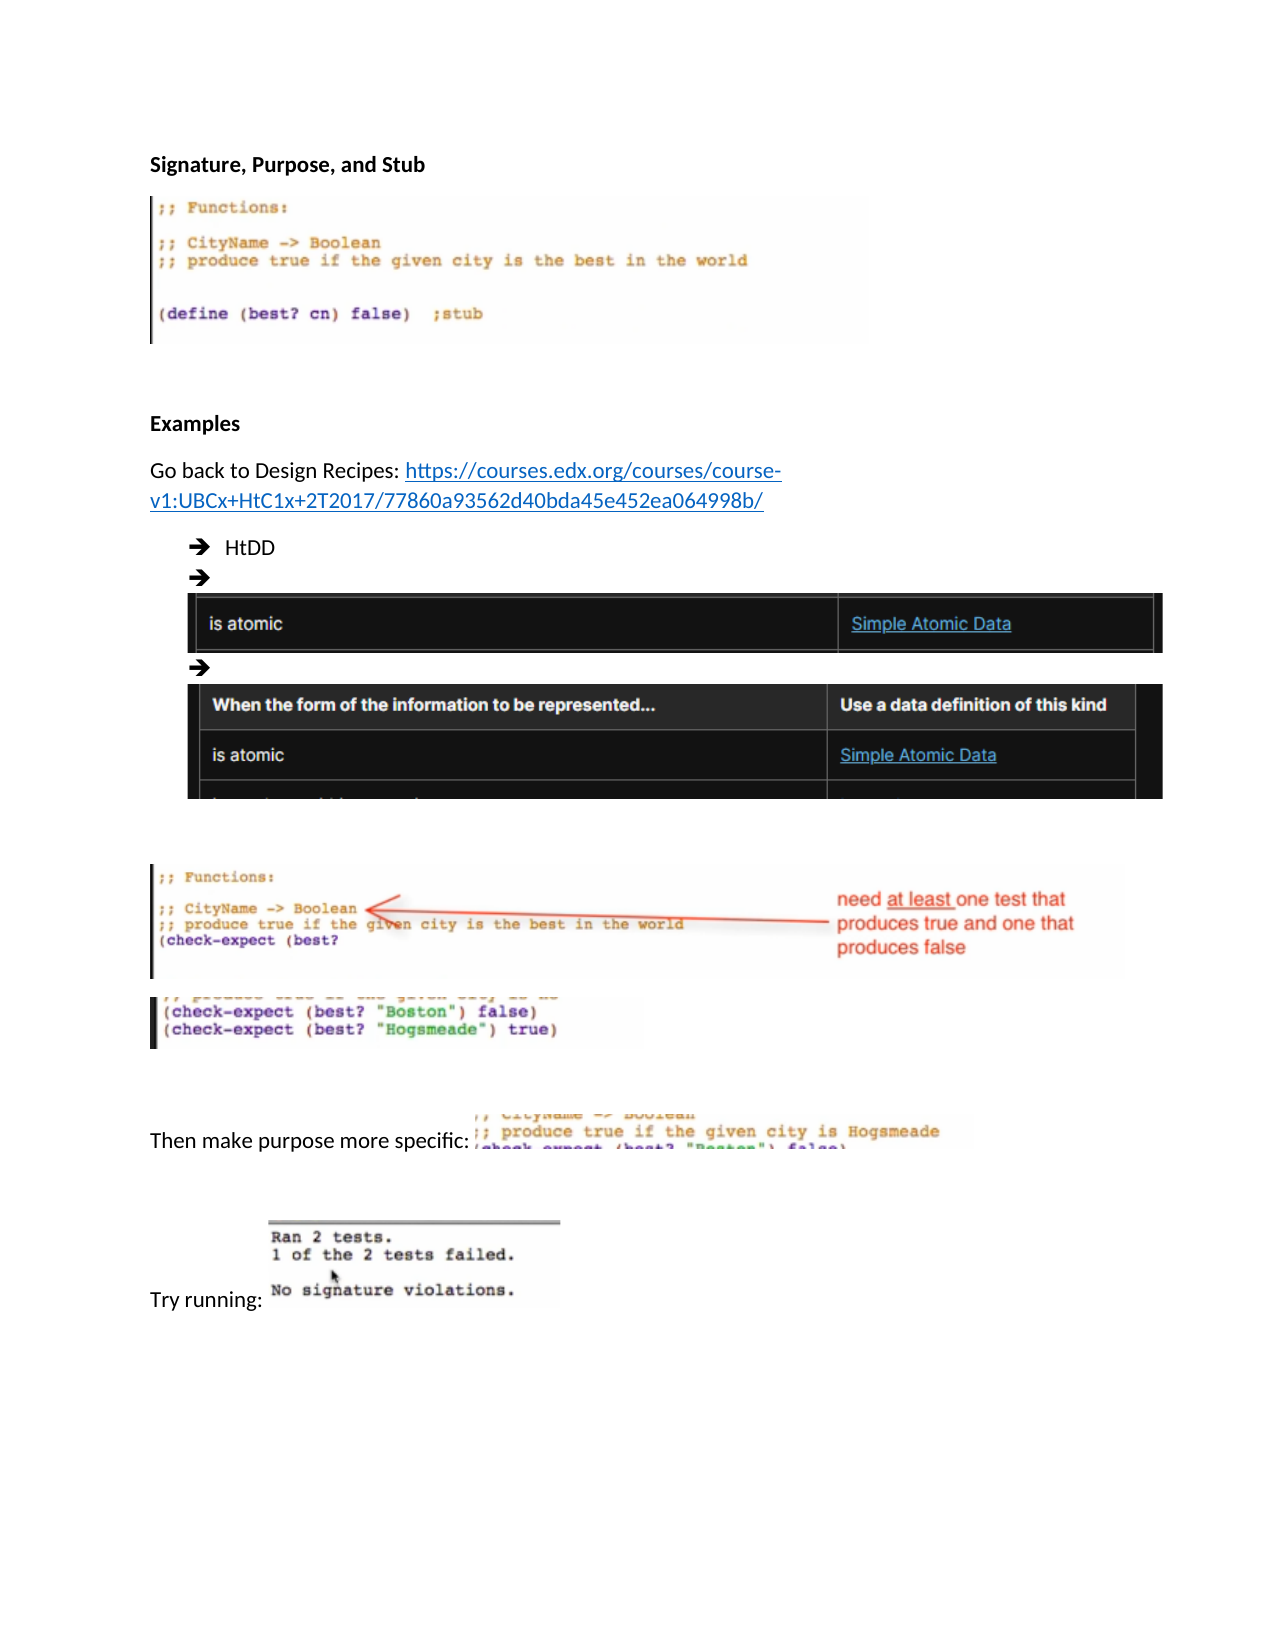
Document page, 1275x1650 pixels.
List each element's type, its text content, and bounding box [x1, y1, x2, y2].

picture [187, 593, 1163, 653]
picture [268, 1220, 561, 1308]
picture [150, 997, 644, 1049]
text Signature, Purpose, and Stub [150, 150, 1125, 178]
text Go back to Design Recipes: https://courses.edx.org/courses/course-v1:UBCx+HtC1x+2T2017/77860a93562d40bda45e452ea064998b/ [150, 456, 1125, 514]
picture [187, 684, 1163, 799]
picture [475, 1114, 974, 1149]
picture [150, 864, 1125, 979]
text Examples [150, 409, 1125, 437]
picture [150, 196, 869, 344]
list HtDD [187, 533, 1125, 561]
